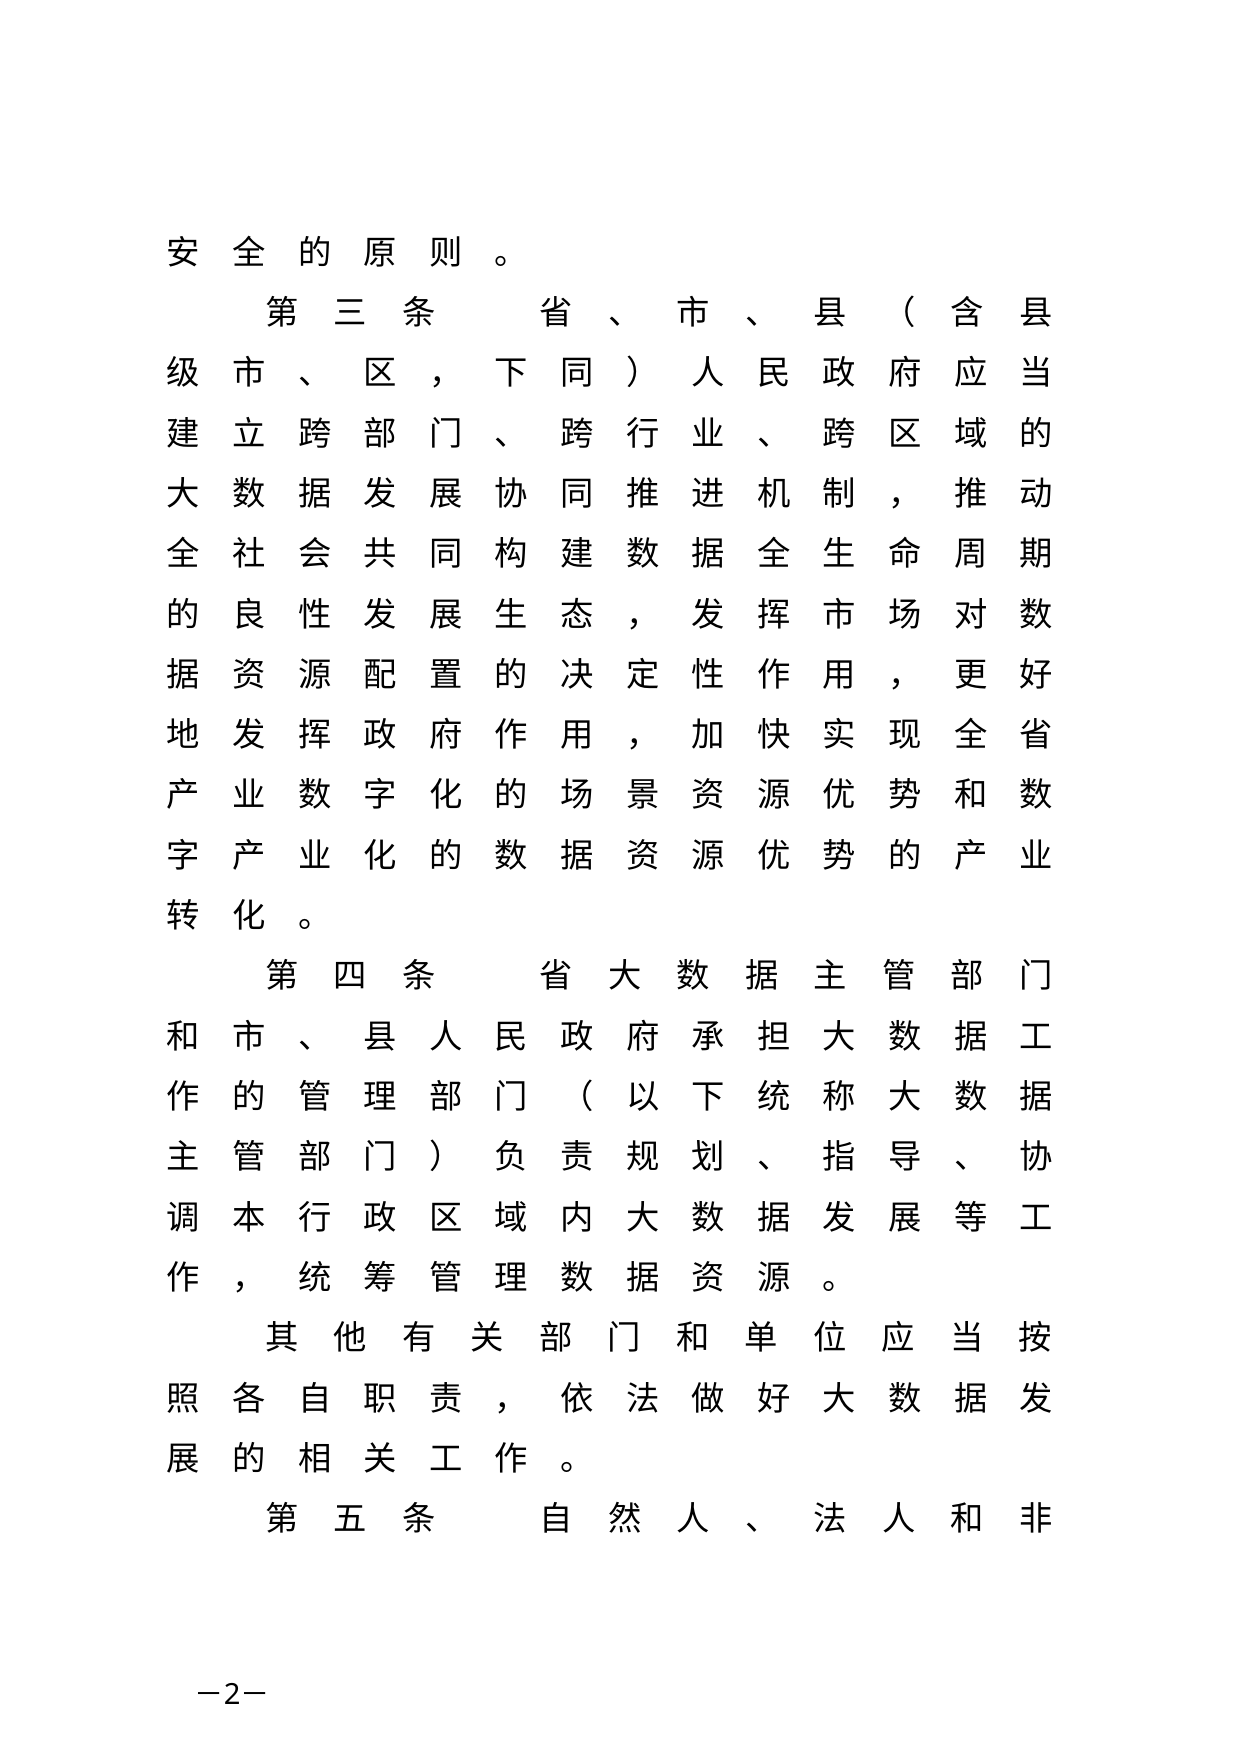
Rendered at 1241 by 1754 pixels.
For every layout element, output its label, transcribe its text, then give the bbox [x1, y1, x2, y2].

text 第四条 省大数据主管部门和市、县人民政府承担大数据工作的管理部门（以下统称大数据主管部门）负责规划、指导、协调本行政区域内大数据发展等工作，统筹管理数据资源。 [167, 943, 1085, 1305]
text 其他有关部门和单位应当按照各自职责，依法做好大数据发展的相关工作。 [167, 1305, 1085, 1486]
text 第三条 省、市、县（含县级市、区，下同）人民政府应当建立跨部门、跨行业、跨区域的大数据发展协同推进机制，推动全社会共同构建数据全生命周期的良性发展生态，发挥市场对数据资源配置的决定性作用，更好地发挥政府作用，加快实现全省产业数字化的场景资源优势和数字产业化的数据资源优势的产业转化。 [167, 280, 1085, 943]
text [167, 1486, 1085, 1546]
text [167, 219, 1085, 280]
